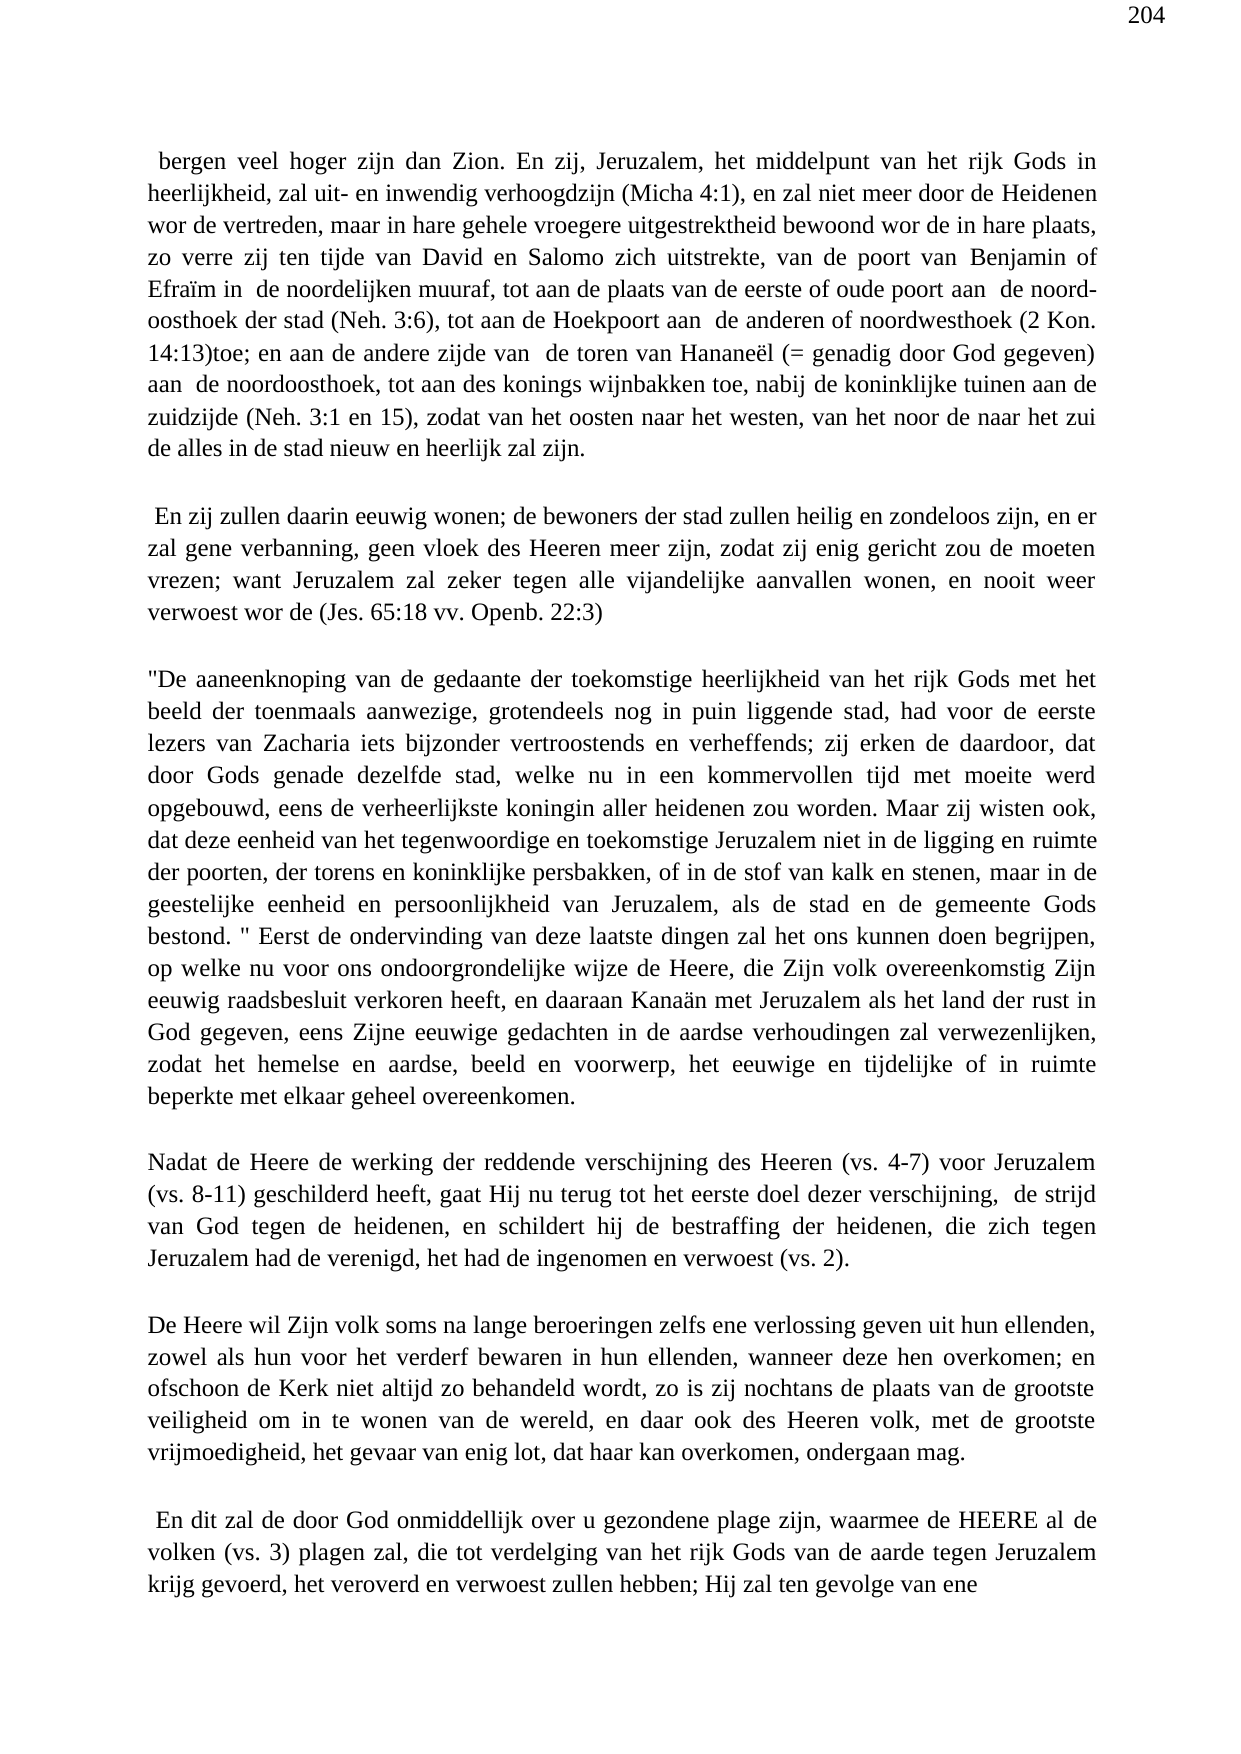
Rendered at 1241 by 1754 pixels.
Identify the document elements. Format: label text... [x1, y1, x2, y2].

text Nadat de Heere de werking der reddende verschijning des Heeren (vs. 4-7) voor Jeruzalem (vs. 8-11) geschilderd heeft, gaat Hij nu terug tot het eerste doel dezer verschijning, de strijd van God tegen de heidenen, en schildert hij de bestraffing der heidenen, die zich tegen Jeruzalem had de verenigd, het had de ingenomen en verwoest (vs. 2). [147, 1144, 1097, 1272]
text En zij zullen daarin eeuwig wonen; de bewoners der stad zullen heilig en zondeloos zijn, en er zal gene verbanning, geen vloek des Heeren meer zijn, zodat zij enig gericht zou de moeten vrezen; want Jeruzalem zal zeker tegen alle vijandelijke aanvallen wonen, en nooit weer verwoest wor de (Jes. 65:18 vv. Openb. 22:3) [147, 499, 1097, 627]
text De Heere wil Zijn volk soms na lange beroeringen zelfs ene verlossing geven uit hun ellenden, zowel als hun voor het verderf bewaren in hun ellenden, wanneer deze hen overkomen; en ofschoon de Kerk niet altijd zo behandeld wordt, zo is zij nochtans de plaats van de grootste veiligheid om in te wonen van de wereld, en daar ook des Heeren volk, met de grootste vrijmoedigheid, het gevaar van enig lot, dat haar kan overkomen, ondergaan mag. [147, 1308, 1097, 1467]
text bergen veel hoger zijn dan Zion. En zij, Jeruzalem, het middelpunt van het rijk Gods in heerlijkheid, zal uit- en inwendig verhoogdzijn (Micha 4:1), en zal niet meer door de Heidenen wor de vertreden, maar in hare gehele vroegere uitgestrektheid bewoond wor de in hare plaats, zo verre zij ten tijde van David en Salomo zich uitstrekte, van de poort van Benjamin of Efraïm in de noordelijken muuraf, tot aan de plaats van de eerste of oude poort aan de noord-oosthoek der stad (Neh. 3:6), tot aan de Hoekpoort aan de anderen of noordwesthoek (2 Kon. 14:13)toe; en aan de andere zijde van de toren van Hananeël (= genadig door God gegeven) aan de noordoosthoek, tot aan des konings wijnbakken toe, nabij de koninklijke tuinen aan de zuidzijde (Neh. 3:1 en 15), zodat van het oosten naar het westen, van het noor de naar het zui de alles in de stad nieuw en heerlijk zal zijn. [147, 143, 1097, 463]
text En dit zal de door God onmiddellijk over u gezondene plage zijn, waarmee de HEERE al de volken (vs. 3) plagen zal, die tot verdelging van het rijk Gods van de aarde tegen Jeruzalem krijg gevoerd, het veroverd en verwoest zullen hebben; Hij zal ten gevolge van ene [147, 1502, 1097, 1599]
text "De aaneenknoping van de gedaante der toekomstige heerlijkheid van het rijk Gods met het beeld der toenmaals aanwezige, grotendeels nog in puin liggende stad, had voor de eerste lezers van Zacharia iets bijzonder vertroostends en verheffends; zij erken de daardoor, dat door Gods genade dezelfde stad, welke nu in een kommervollen tijd met moeite werd opgebouwd, eens de verheerlijkste koningin aller heidenen zou worden. Maar zij wisten ook, dat deze eenheid van het tegenwoordige en toekomstige Jeruzalem niet in de ligging en ruimte der poorten, der torens en koninklijke persbakken, of in de stof van kalk en stenen, maar in de geestelijke eenheid en persoonlijkheid van Jeruzalem, als de stad en de gemeente Gods bestond. " Eerst de ondervinding van deze laatste dingen zal het ons kunnen doen begrijpen, op welke nu voor ons ondoorgrondelijke wijze de Heere, die Zijn volk overeenkomstig Zijn eeuwig raadsbesluit verkoren heeft, en daaraan Kanaän met Jeruzalem als het land der rust in God gegeven, eens Zijne eeuwige gedachten in de aardse verhoudingen zal verwezenlijken, zodat het hemelse en aardse, beeld en voorwerp, het eeuwige en tijdelijke of in ruimte beperkte met elkaar geheel overeenkomen. [147, 662, 1097, 1111]
